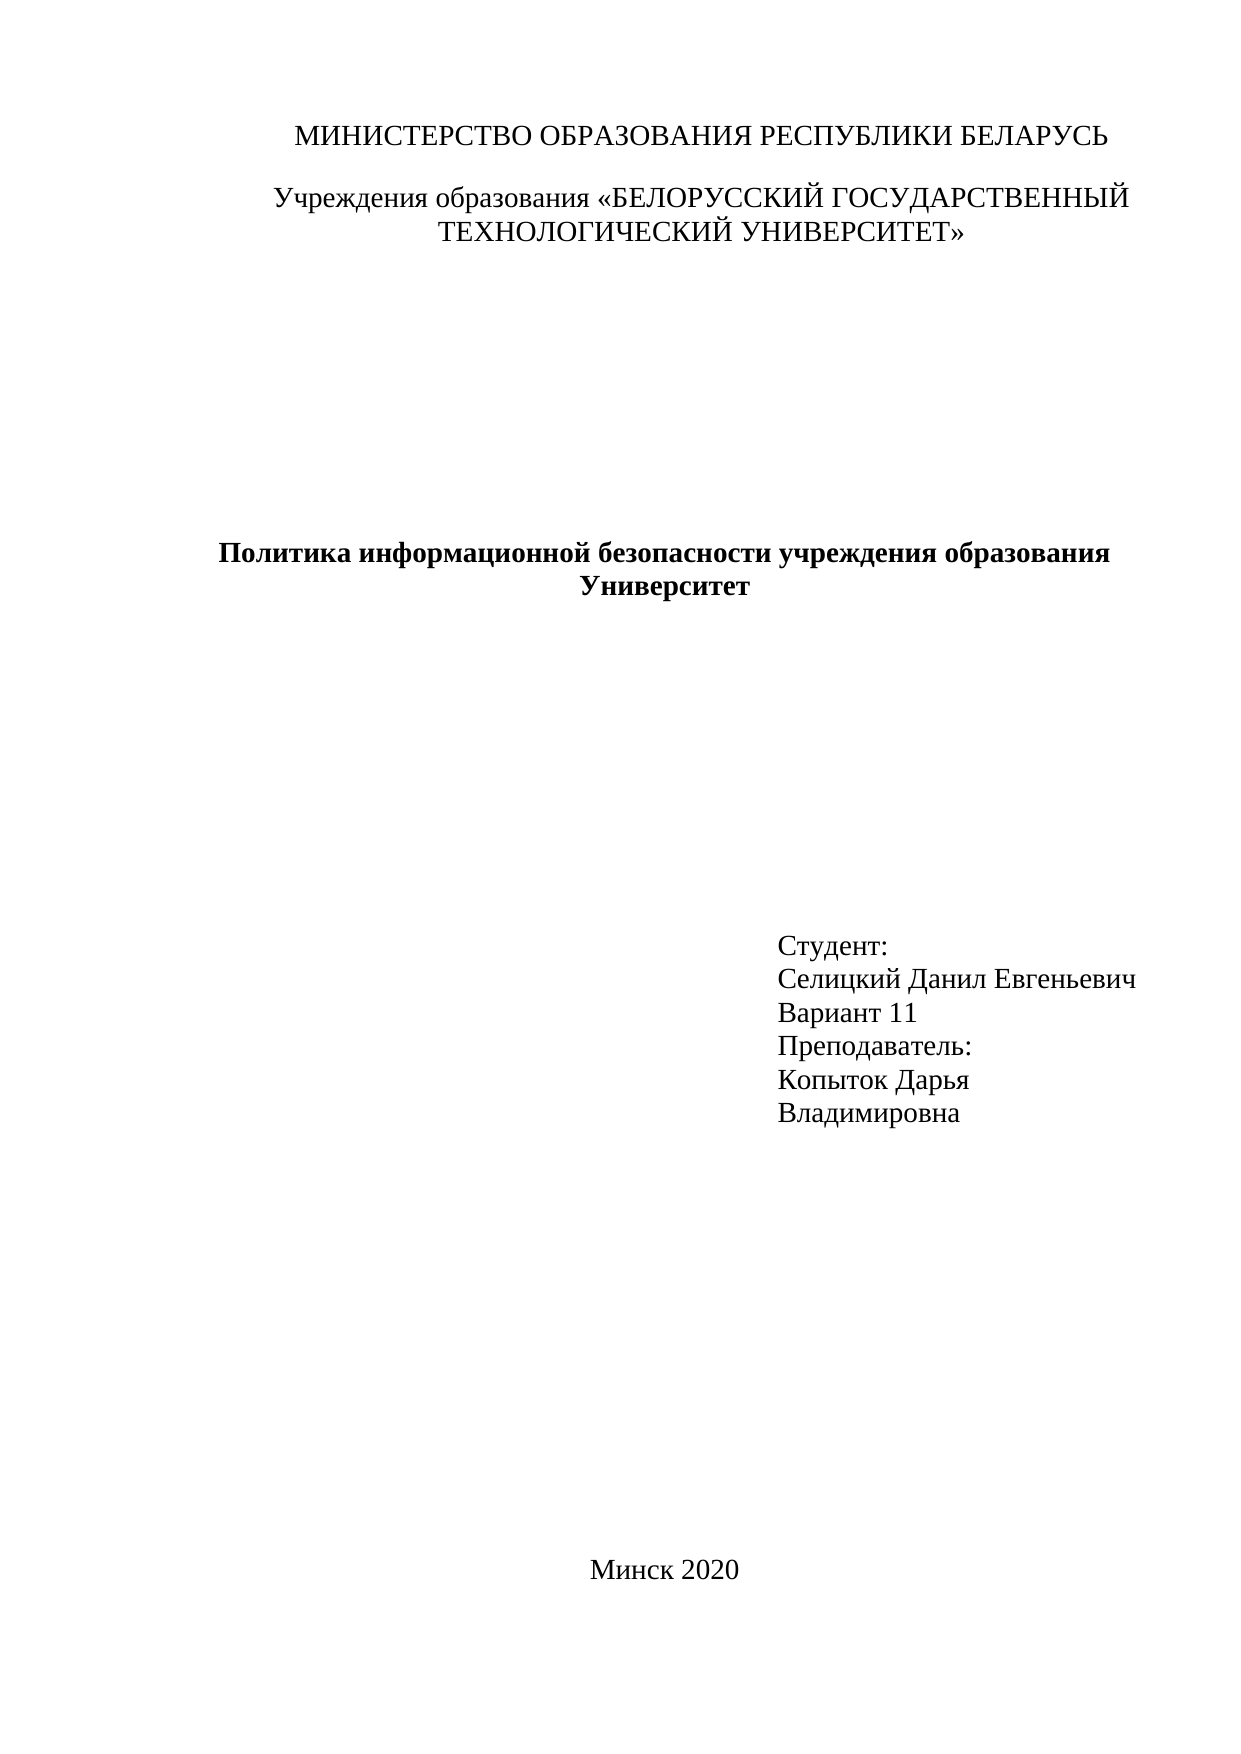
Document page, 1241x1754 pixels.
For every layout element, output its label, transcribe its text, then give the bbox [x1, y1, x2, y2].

text Политика информационной безопасности учреждения образования Университет [177, 535, 1152, 602]
text Учреждения образования «БЕЛОРУССКИЙ ГОСУДАРСТВЕННЫЙ [177, 180, 1226, 214]
text Вариант 11 [777, 995, 1152, 1028]
text Минск 2020 [177, 1552, 1152, 1586]
text Преподаватель: [777, 1028, 1152, 1062]
text Селицкий Данил Евгеньевич [777, 961, 1152, 995]
text ТЕХНОЛОГИЧЕСКИЙ УНИВЕРСИТЕТ» [177, 214, 1226, 247]
text МИНИСТЕРСТВО ОБРАЗОВАНИЯ РЕСПУБЛИКИ БЕЛАРУСЬ [177, 118, 1226, 152]
text Студент: [777, 928, 1152, 961]
text Копыток Дарья Владимировна [777, 1062, 1152, 1129]
